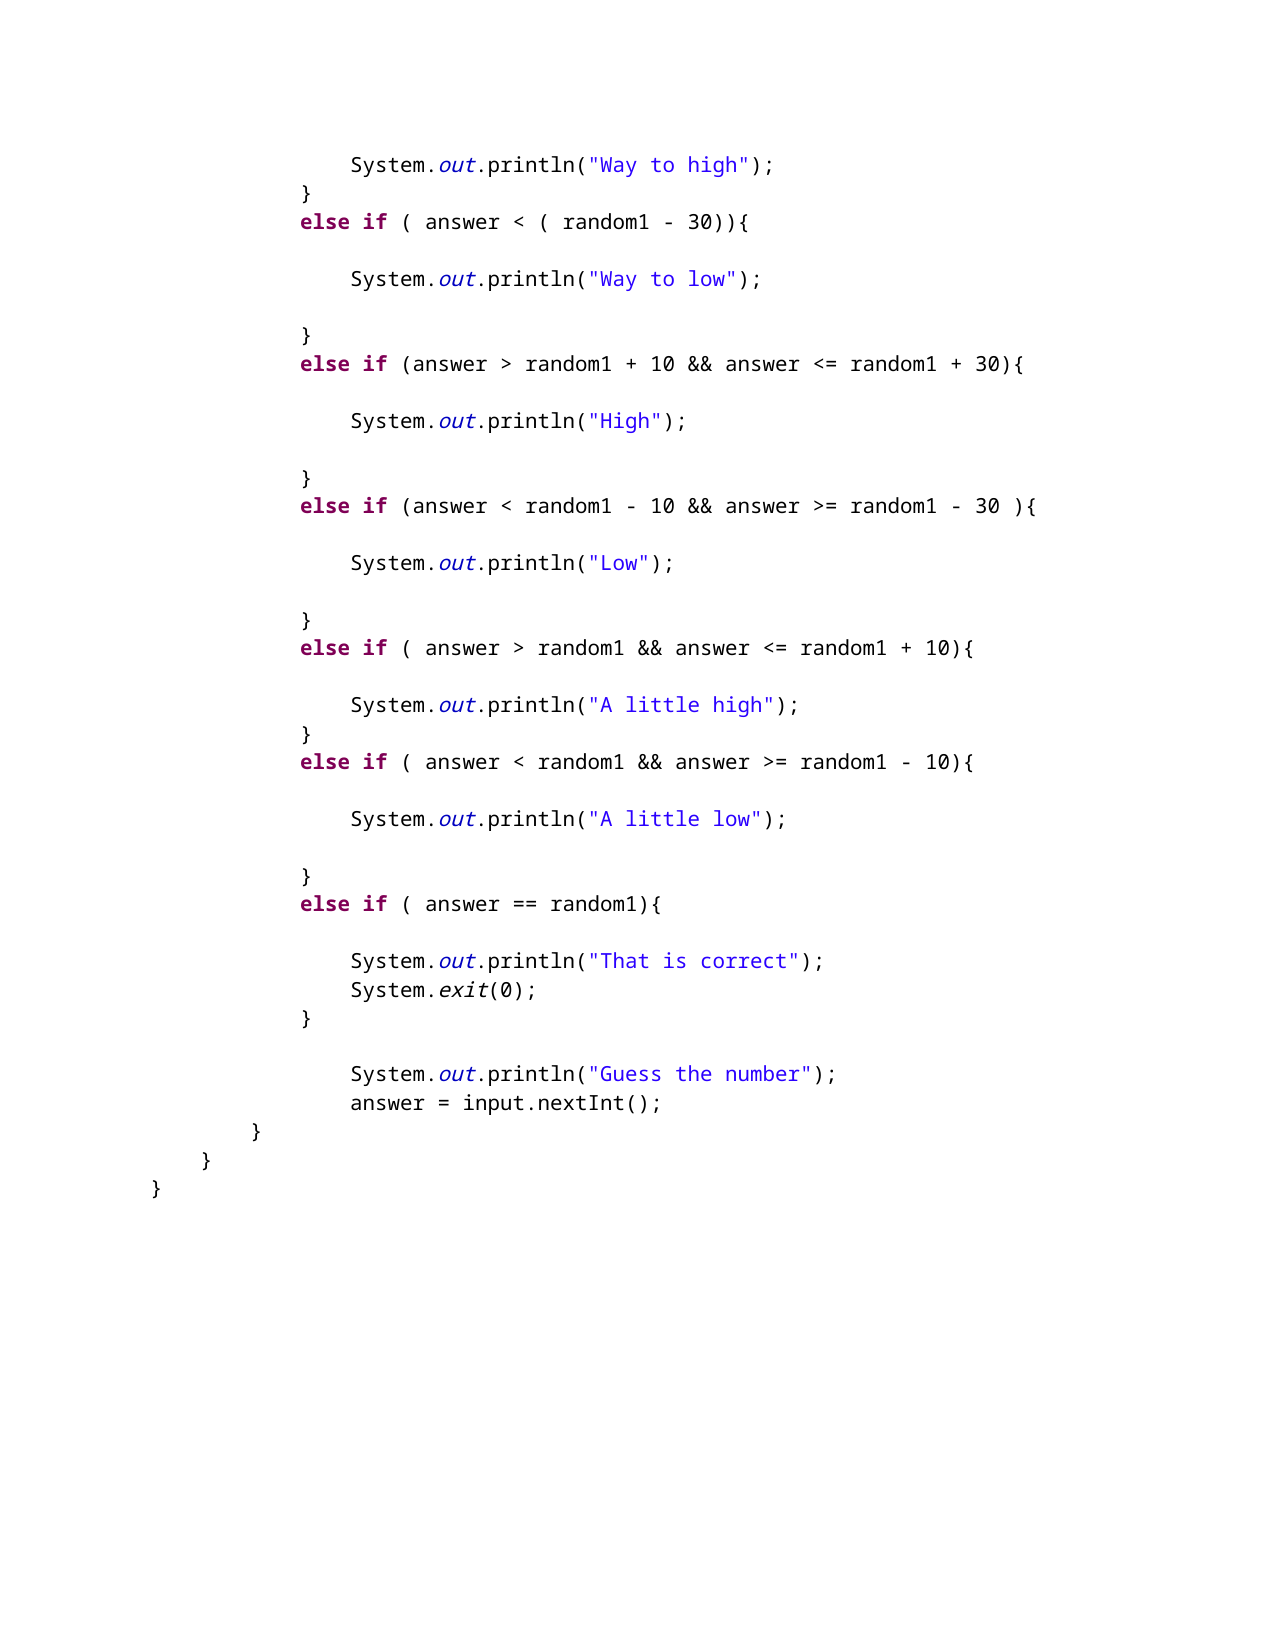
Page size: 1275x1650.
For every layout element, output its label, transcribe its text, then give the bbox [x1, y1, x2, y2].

text else if (answer > random1 + 10 && answer <= random1 + 30){ [150, 349, 1125, 377]
text System.out.println("Way to low"); [150, 264, 1125, 292]
text } [150, 1003, 1125, 1032]
text else if ( answer > random1 && answer <= random1 + 10){ [150, 633, 1125, 662]
text else if ( answer < random1 && answer >= random1 - 10){ [150, 747, 1125, 776]
text } [150, 321, 1125, 349]
text System.out.println("That is correct"); [150, 946, 1125, 975]
text } [150, 719, 1125, 747]
text } [150, 1173, 1125, 1202]
text else if ( answer < ( random1 - 30)){ [150, 207, 1125, 235]
text System.out.println("High"); [150, 406, 1125, 434]
text System.out.println("A little high"); [150, 690, 1125, 719]
text System.out.println("Guess the number"); [150, 1059, 1125, 1088]
text } [150, 1116, 1125, 1145]
text else if (answer < random1 - 10 && answer >= random1 - 30 ){ [150, 491, 1125, 520]
text System.out.println("Way to high"); [150, 150, 1125, 178]
text answer = input.nextInt(); [150, 1088, 1125, 1116]
text } [150, 605, 1125, 633]
text else if ( answer == random1){ [150, 889, 1125, 918]
text System.exit(0); [150, 975, 1125, 1003]
text } [150, 861, 1125, 889]
text System.out.println("A little low"); [150, 804, 1125, 832]
text } [150, 178, 1125, 207]
text } [150, 1145, 1125, 1173]
text } [150, 463, 1125, 491]
text System.out.println("Low"); [150, 548, 1125, 577]
